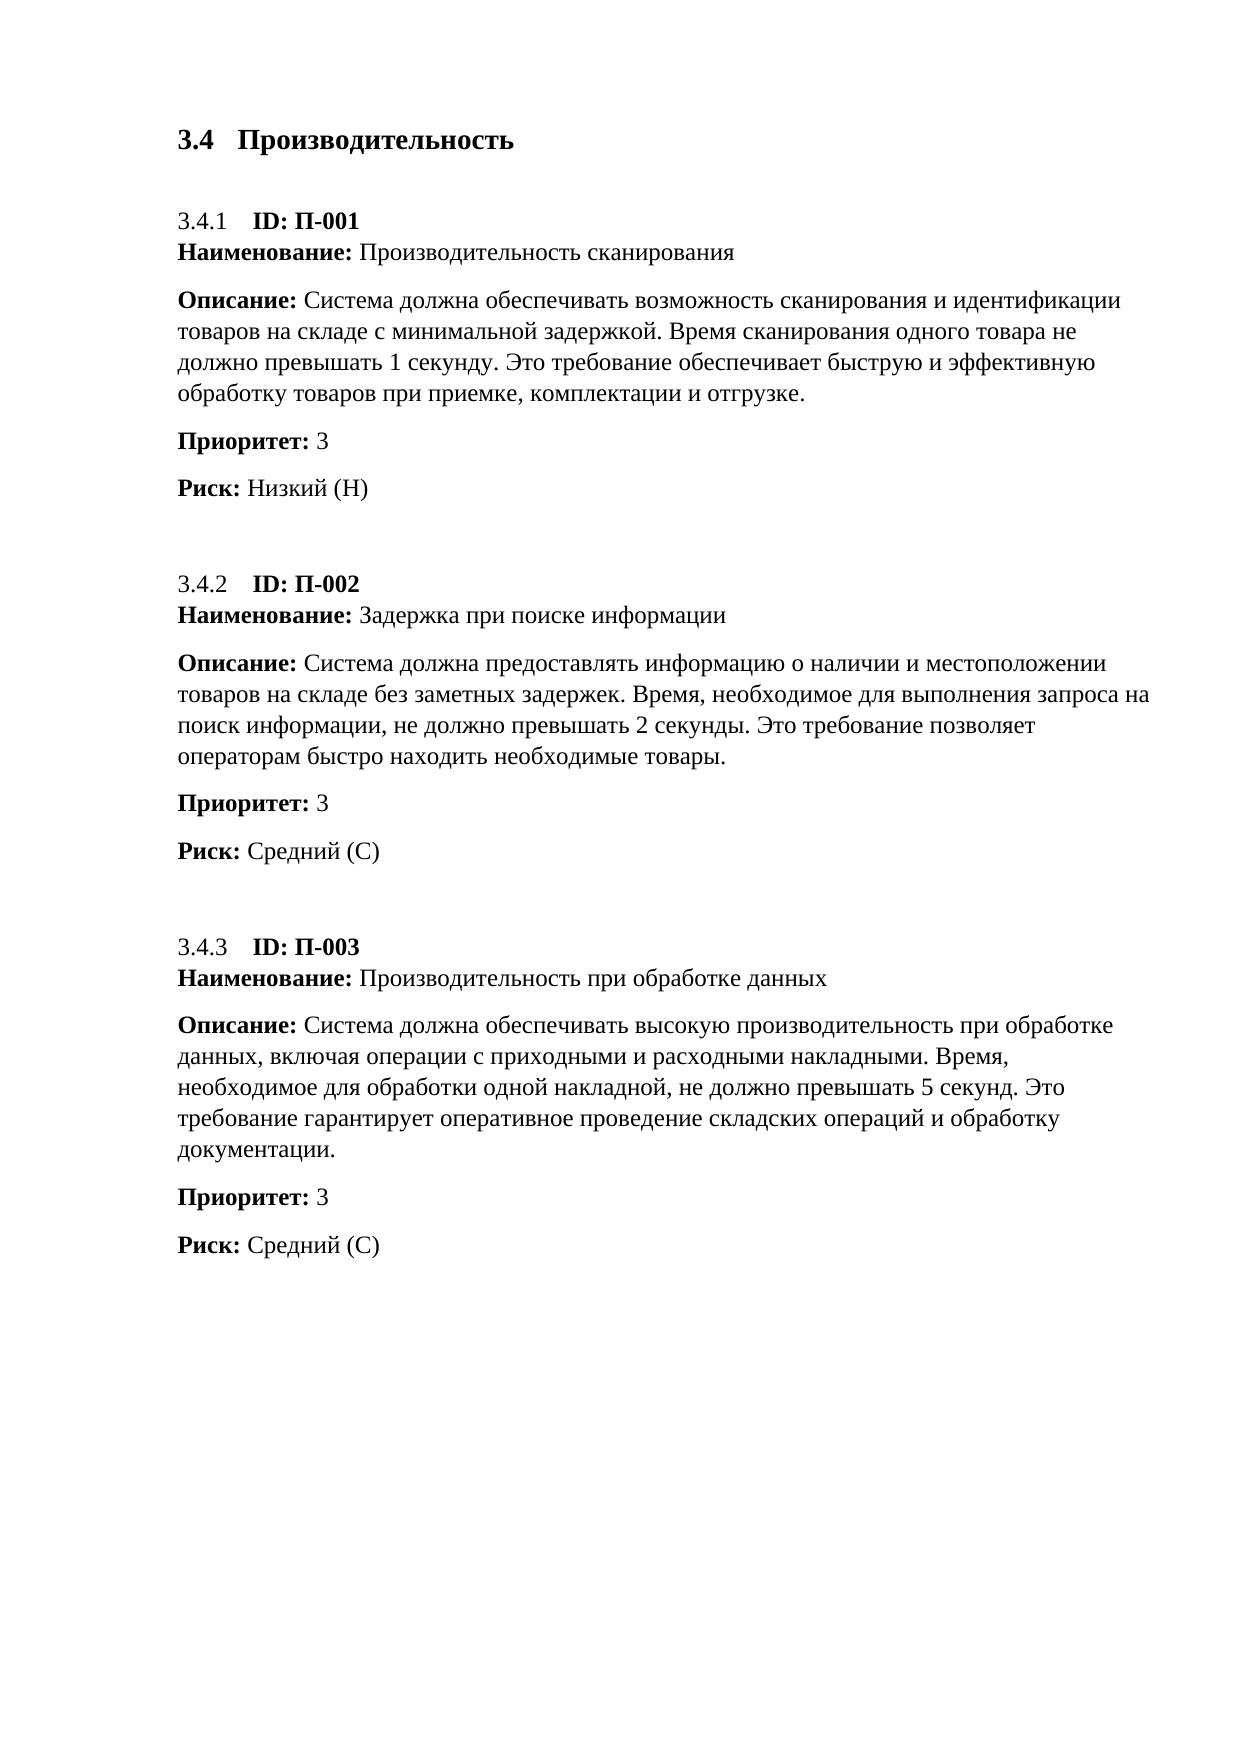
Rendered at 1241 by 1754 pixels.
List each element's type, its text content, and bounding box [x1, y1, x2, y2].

text Приоритет: 3 [177, 1182, 1152, 1211]
subtitle Производительность [177, 122, 1152, 156]
text Описание: Система должна обеспечивать возможность сканирования и идентификации товаров на складе с минимальной задержкой. Время сканирования одного товара не должно превышать 1 секунду. Это требование обеспечивает быструю и эффективную обработку товаров при приемке, комплектации и отгрузке. [177, 285, 1152, 407]
text Описание: Система должна обеспечивать высокую производительность при обработке данных, включая операции с приходными и расходными накладными. Время, необходимое для обработки одной накладной, не должно превышать 5 секунд. Это требование гарантирует оперативное проведение складских операций и обработку документации. [177, 1010, 1152, 1163]
text Риск: Средний (С) [177, 836, 1152, 865]
subtitle ID: П-003 [177, 932, 1152, 960]
text Наименование: Задержка при поиске информации [177, 600, 1152, 629]
text Наименование: Производительность сканирования [177, 237, 1152, 266]
text Приоритет: 3 [177, 426, 1152, 454]
text Риск: Низкий (Н) [177, 473, 1152, 502]
subtitle ID: П-001 [177, 206, 1152, 235]
text Приоритет: 3 [177, 788, 1152, 817]
text Риск: Средний (С) [177, 1230, 1152, 1259]
subtitle ID: П-002 [177, 569, 1152, 598]
text Наименование: Производительность при обработке данных [177, 963, 1152, 991]
text Описание: Система должна предоставлять информацию о наличии и местоположении товаров на складе без заметных задержек. Время, необходимое для выполнения запроса на поиск информации, не должно превышать 2 секунды. Это требование позволяет операторам быстро находить необходимые товары. [177, 648, 1152, 769]
